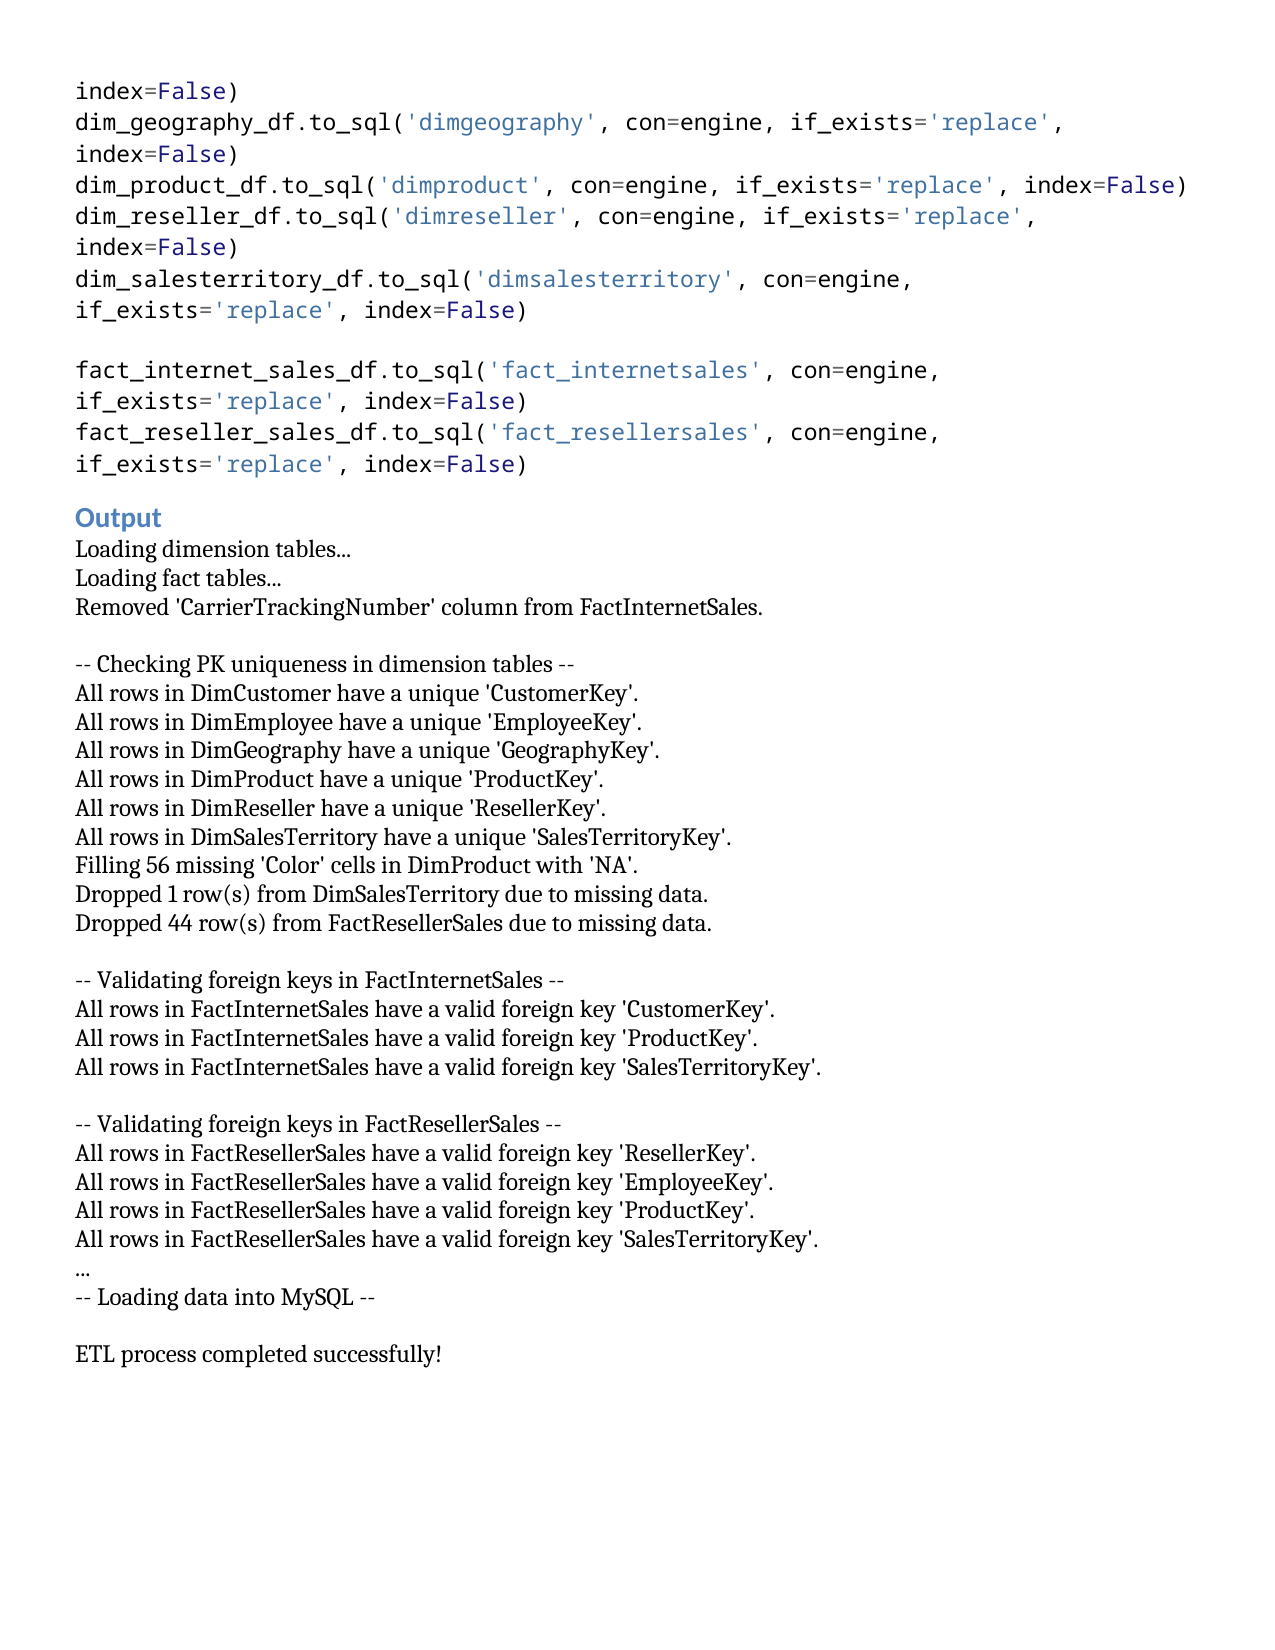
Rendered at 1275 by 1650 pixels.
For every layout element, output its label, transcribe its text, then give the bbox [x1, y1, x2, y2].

text ... [75, 1254, 1200, 1283]
text All rows in DimGeography have a unique 'GeographyKey'. [75, 736, 1200, 765]
text All rows in FactInternetSales have a valid foreign key 'CustomerKey'. [75, 995, 1200, 1024]
text All rows in FactInternetSales have a valid foreign key 'ProductKey'. [75, 1024, 1200, 1053]
text All rows in FactResellerSales have a valid foreign key 'EmployeeKey'. [75, 1168, 1200, 1196]
text All rows in FactResellerSales have a valid foreign key 'ProductKey'. [75, 1196, 1200, 1225]
text Loading dimension tables... [75, 535, 1200, 564]
subtitle Output [75, 499, 1200, 535]
text All rows in FactResellerSales have a valid foreign key 'ResellerKey'. [75, 1139, 1200, 1168]
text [75, 75, 1200, 479]
text All rows in DimProduct have a unique 'ProductKey'. [75, 765, 1200, 794]
text -- Validating foreign keys in FactInternetSales -- [75, 966, 1200, 995]
text All rows in DimSalesTerritory have a unique 'SalesTerritoryKey'. [75, 823, 1200, 851]
text All rows in DimReseller have a unique 'ResellerKey'. [75, 794, 1200, 823]
text Removed 'CarrierTrackingNumber' column from FactInternetSales. [75, 593, 1200, 621]
text Filling 56 missing 'Color' cells in DimProduct with 'NA'. [75, 851, 1200, 880]
text Loading fact tables... [75, 564, 1200, 593]
text -- Loading data into MySQL -- [75, 1283, 1200, 1311]
text All rows in FactInternetSales have a valid foreign key 'SalesTerritoryKey'. [75, 1053, 1200, 1081]
text ETL process completed successfully! [75, 1340, 1200, 1369]
text All rows in DimCustomer have a unique 'CustomerKey'. [75, 679, 1200, 708]
text All rows in FactResellerSales have a valid foreign key 'SalesTerritoryKey'. [75, 1225, 1200, 1254]
text All rows in DimEmployee have a unique 'EmployeeKey'. [75, 708, 1200, 736]
text -- Validating foreign keys in FactResellerSales -- [75, 1110, 1200, 1139]
text Dropped 1 row(s) from DimSalesTerritory due to missing data. [75, 880, 1200, 909]
text -- Checking PK uniqueness in dimension tables -- [75, 650, 1200, 679]
text Dropped 44 row(s) from FactResellerSales due to missing data. [75, 909, 1200, 938]
